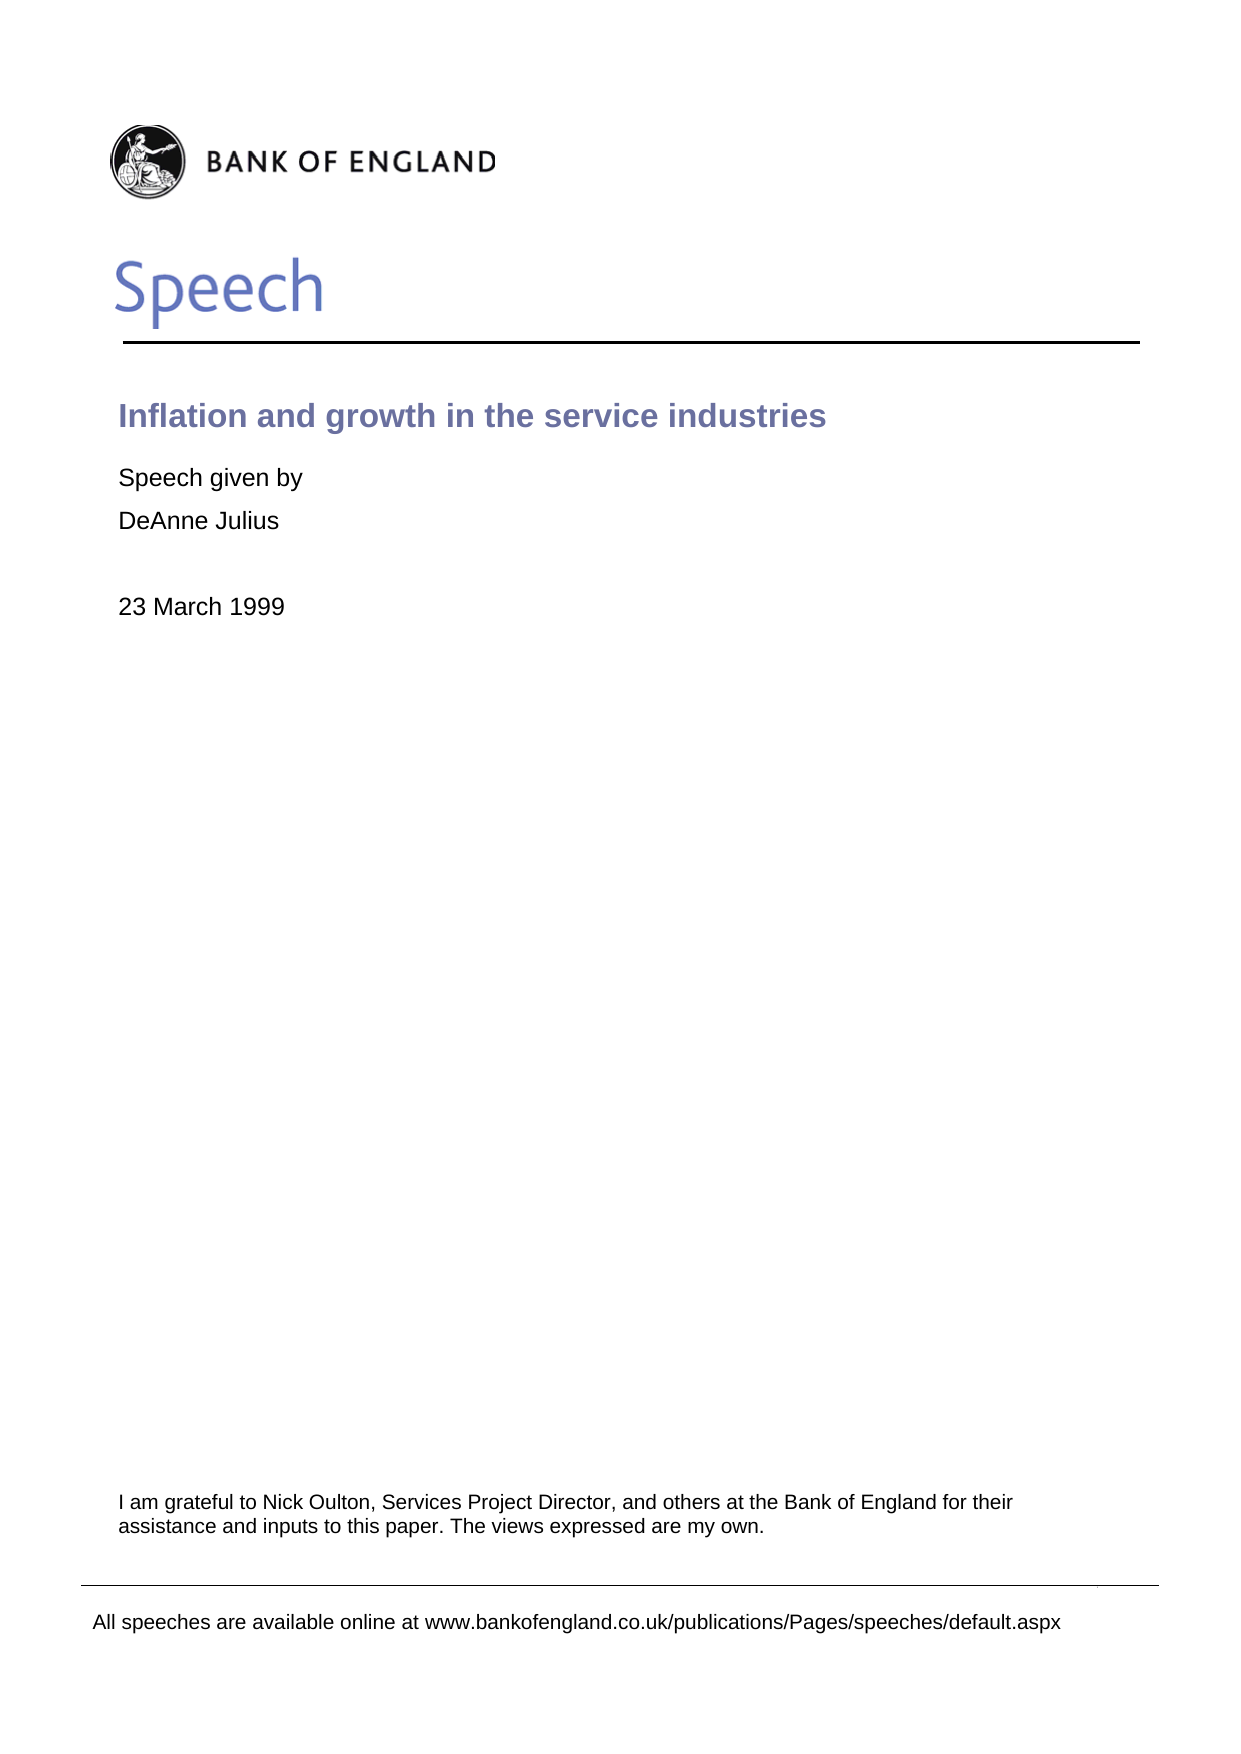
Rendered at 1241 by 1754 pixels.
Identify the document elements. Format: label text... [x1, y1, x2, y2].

text I am grateful to Nick Oulton, Services Project Director, and others at the Bank of England for their assistance and inputs to this paper. The views expressed are my own. [118, 1489, 1017, 1537]
text Speech given by DeAnne Julius [118, 463, 306, 535]
picture [110, 125, 495, 329]
text 23 March 1999 [118, 592, 1134, 621]
text Inflation and growth in the service industries [118, 396, 1134, 434]
